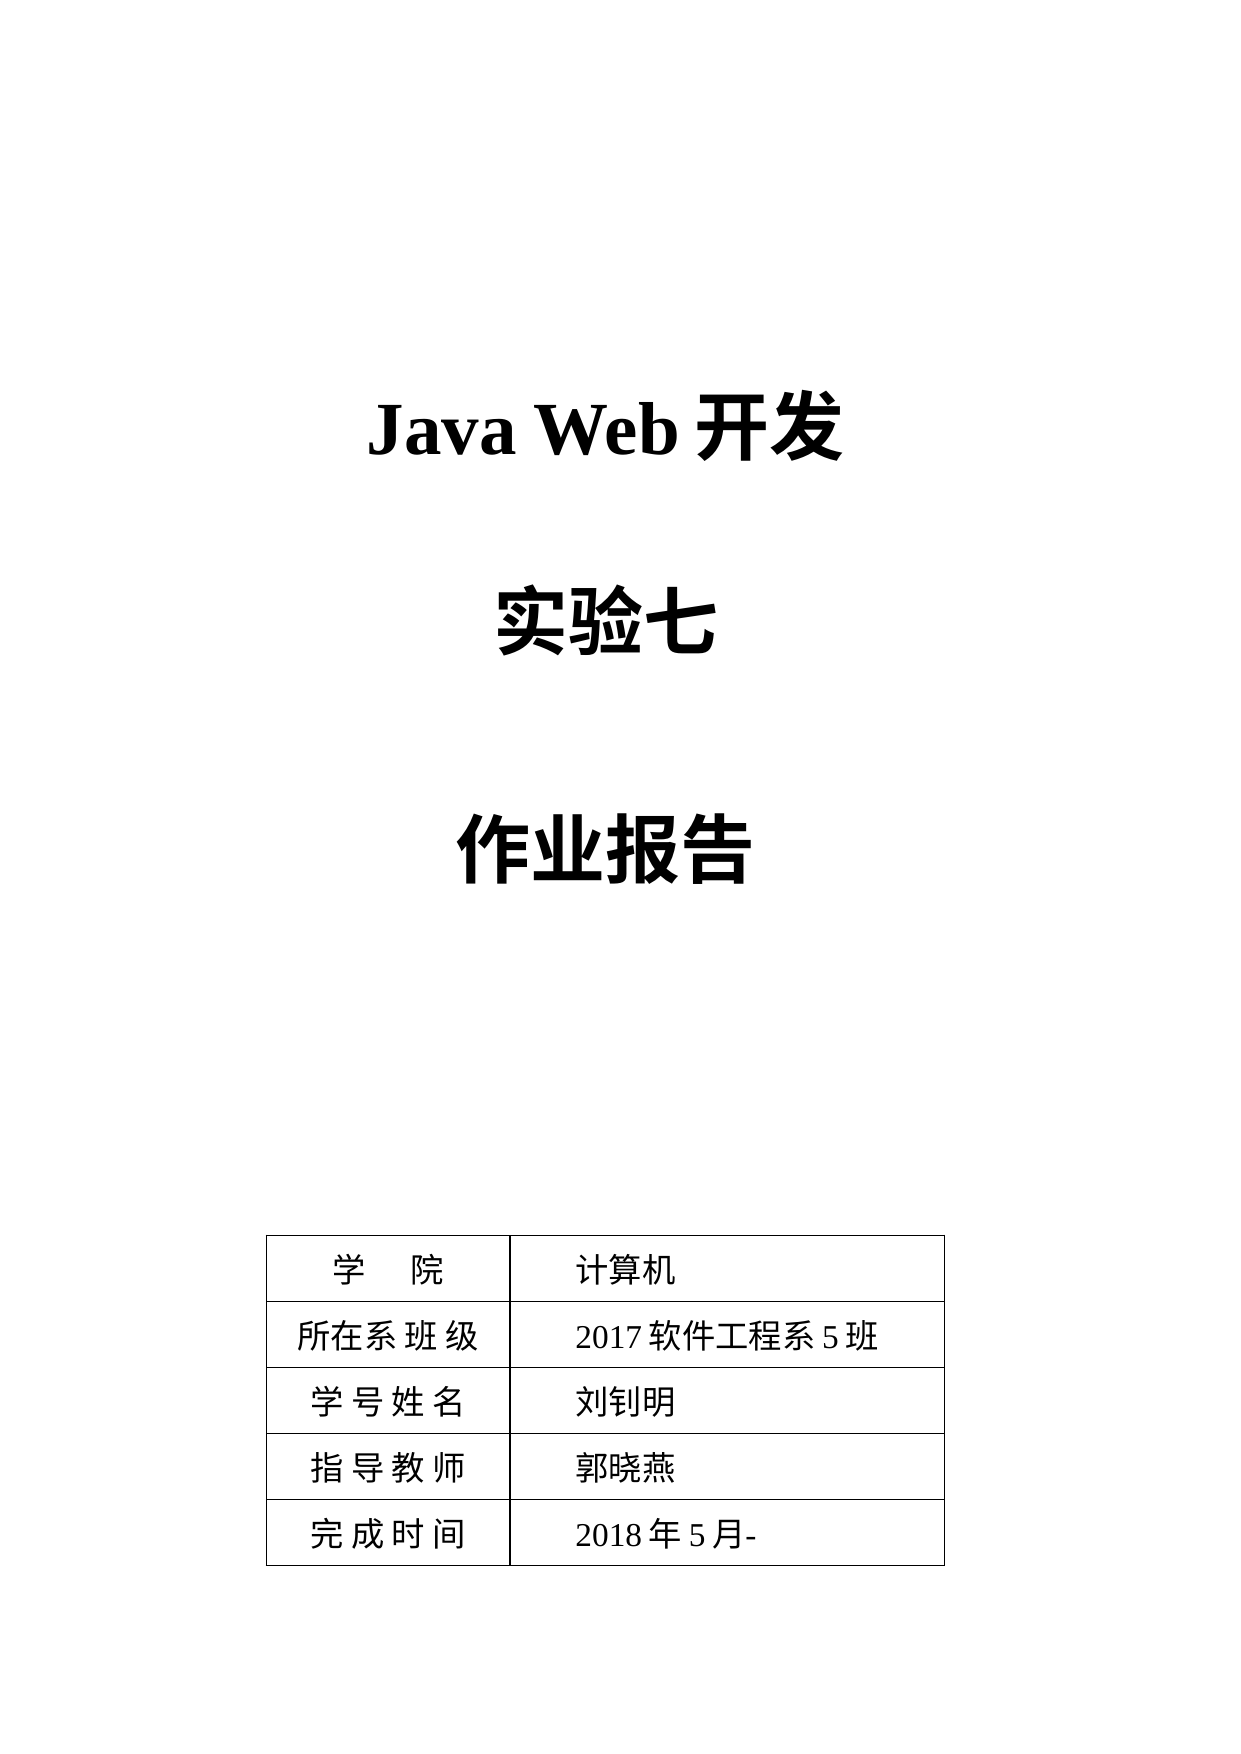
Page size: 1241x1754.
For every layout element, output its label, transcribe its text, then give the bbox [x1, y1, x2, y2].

table_cell 2017软件工程系5班 [511, 1302, 944, 1367]
table_cell 郭晓燕 [511, 1434, 944, 1499]
text 实验七 [118, 552, 1093, 682]
text Java Web开发 [118, 357, 1093, 487]
table_cell 刘钊明 [511, 1368, 944, 1433]
table_cell 学 号 姓 名 [267, 1368, 509, 1433]
text 作业报告 [118, 779, 1093, 909]
table_header 计算机 [511, 1236, 944, 1301]
table_cell 所在系 班 级 [267, 1302, 509, 1367]
table_cell 指 导 教 师 [267, 1434, 509, 1499]
table_cell 完 成 时 间 [267, 1500, 509, 1565]
table_header 学 院 [267, 1236, 509, 1301]
table_cell 2018年5月- [511, 1500, 944, 1565]
